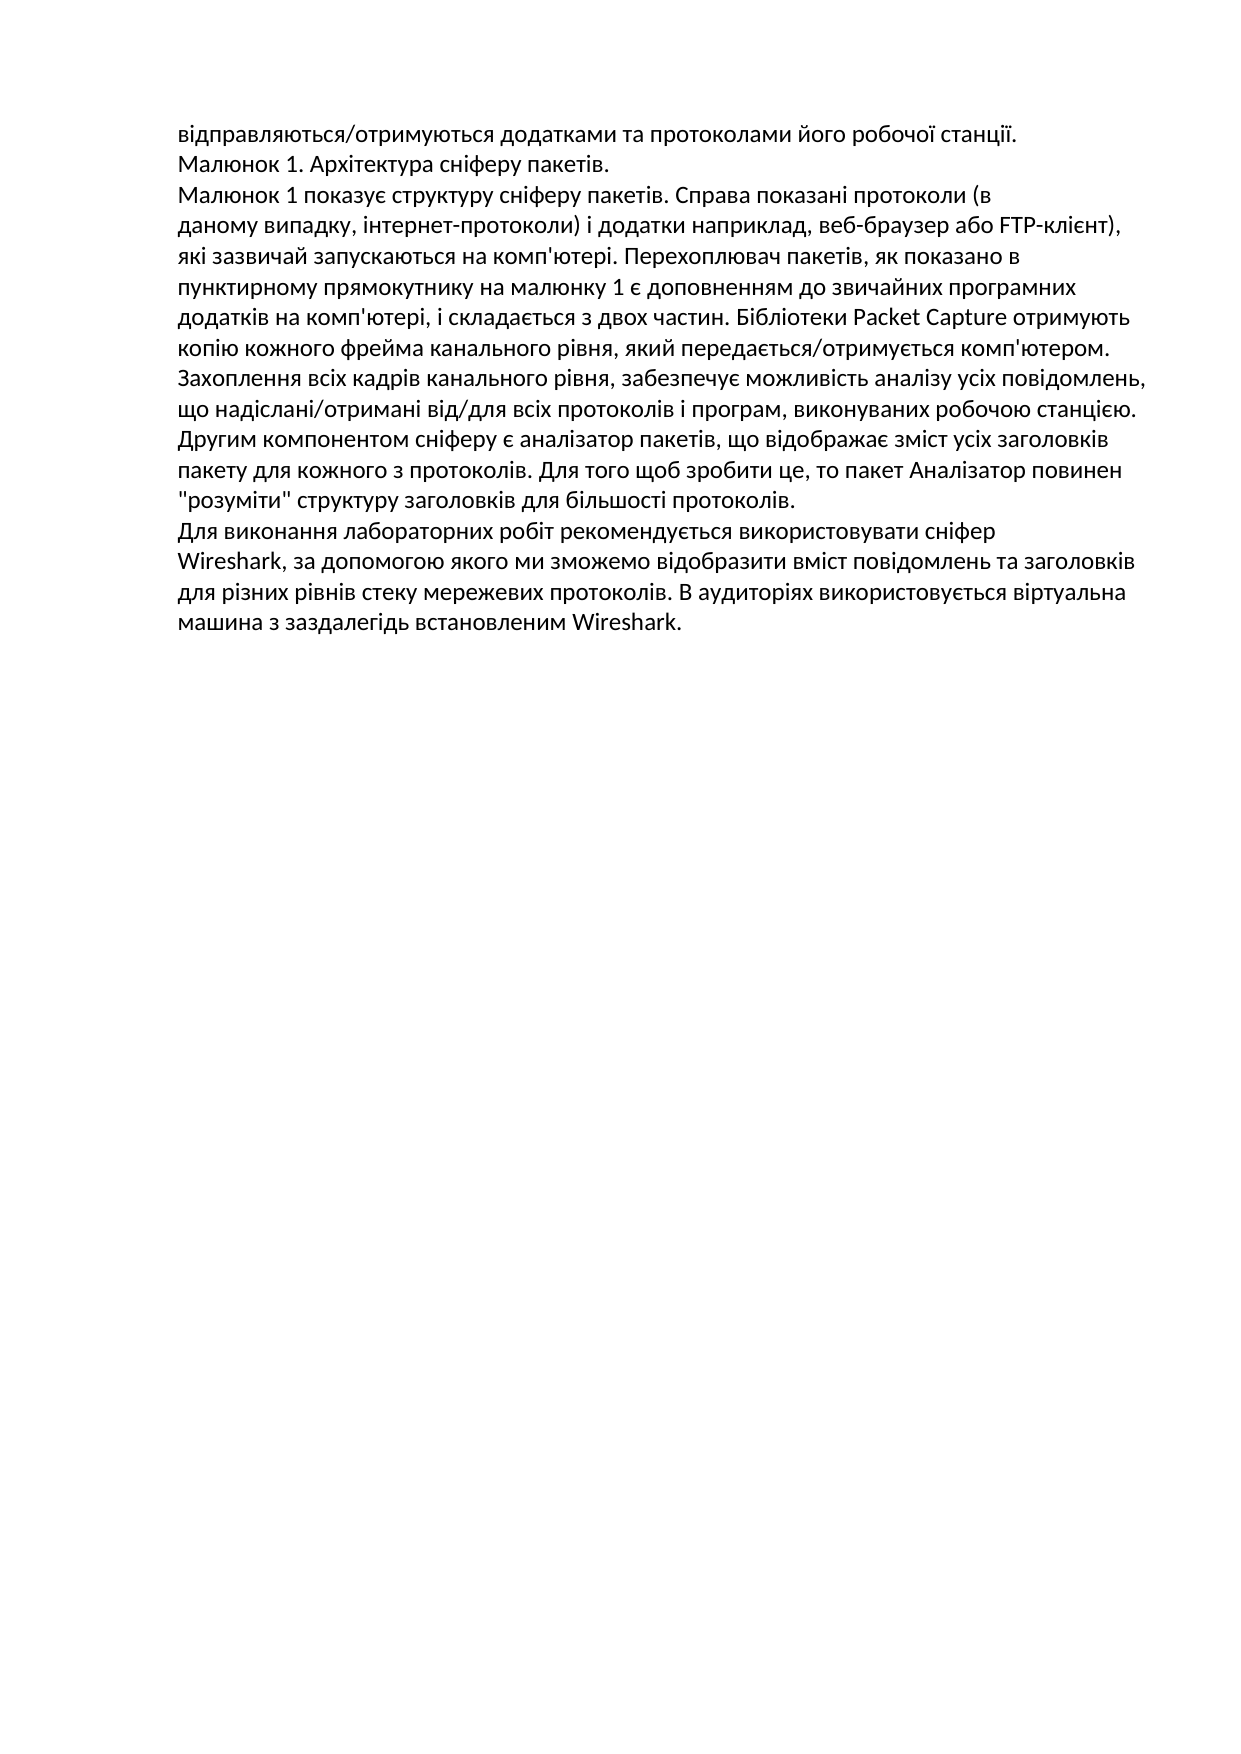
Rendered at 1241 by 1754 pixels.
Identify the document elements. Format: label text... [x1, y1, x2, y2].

text машина з заздалегідь встановленим Wireshark. [177, 606, 1152, 637]
text Для виконання лабораторних робіт рекомендується використовувати сніфер [177, 515, 1152, 545]
text що надіслані/отримані від/для всіх протоколів і програм, виконуваних робочою станцією. [177, 393, 1152, 423]
text які зазвичай запускаються на комп'ютері. Перехоплювач пакетів, як показано в [177, 240, 1152, 271]
text даному випадку, інтернет-протоколи) і додатки наприклад, веб-браузер або FTP-клієнт), [177, 210, 1152, 240]
text Малюнок 1. Архітектура сніферу пакетів. [177, 149, 1152, 179]
text додатків на комп'ютері, і складається з двох частин. Бібліотеки Packet Capture отримують [177, 301, 1152, 332]
text "розуміти" структуру заголовків для більшості протоколів. [177, 484, 1152, 515]
text Захоплення всіх кадрів канального рівня, забезпечує можливість аналізу усіх повідомлень, [177, 362, 1152, 393]
text Другим компонентом сніферу є аналізатор пакетів, що відображає зміст усіх заголовків [177, 423, 1152, 454]
text копію кожного фрейма канального рівня, який передається/отримується комп'ютером. [177, 332, 1152, 362]
text відправляються/отримуються додатками та протоколами його робочої станції. [177, 118, 1152, 149]
text пунктирному прямокутнику на малюнку 1 є доповненням до звичайних програмних [177, 271, 1152, 301]
text Малюнок 1 показує структуру сніферу пакетів. Справа показані протоколи (в [177, 179, 1152, 210]
text пакету для кожного з протоколів. Для того щоб зробити це, то пакет Аналізатор повинен [177, 454, 1152, 484]
text для різних рівнів стеку мережевих протоколів. В аудиторіях використовується віртуальна [177, 576, 1152, 606]
text Wireshark, за допомогою якого ми зможемо відобразити вміст повідомлень та заголовків [177, 545, 1152, 576]
